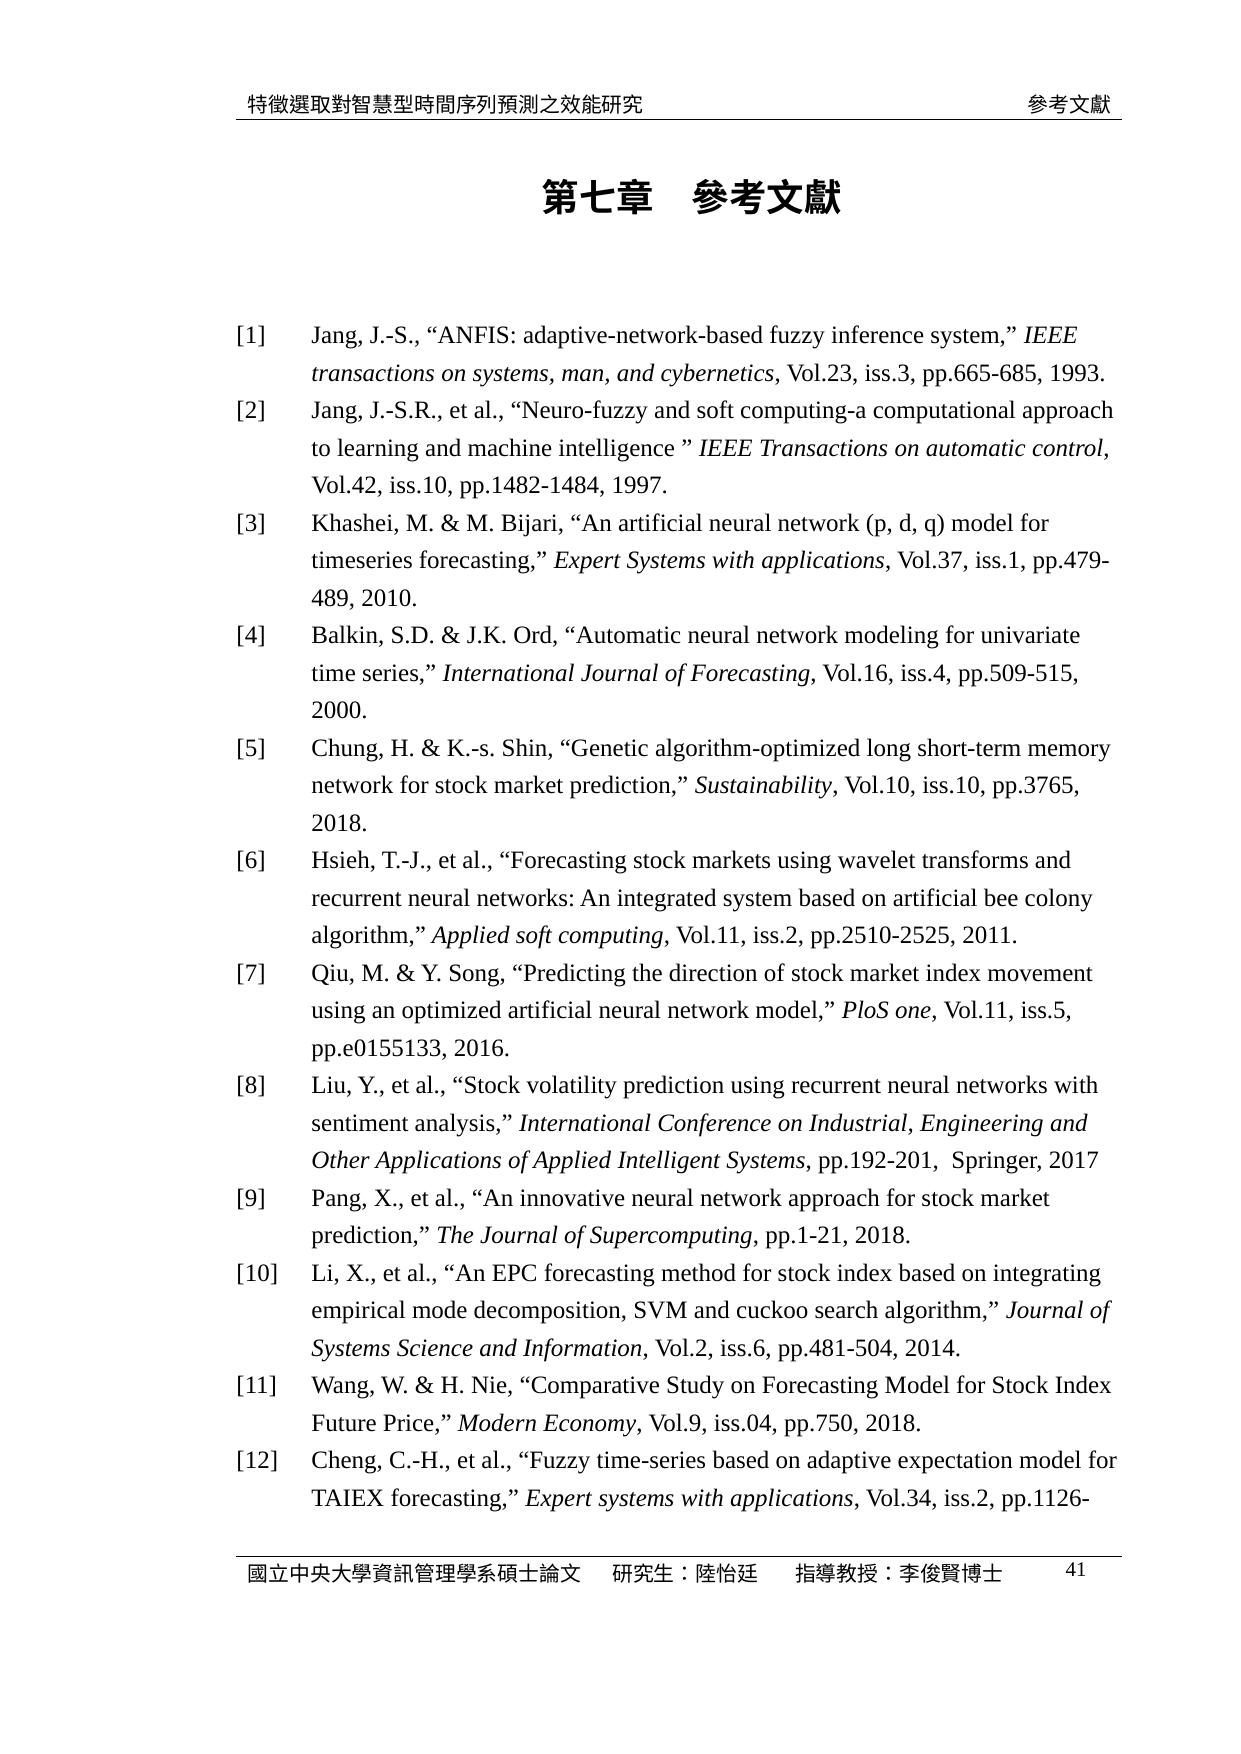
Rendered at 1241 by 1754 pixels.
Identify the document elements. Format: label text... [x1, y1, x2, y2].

text [8] Liu, Y., et al., “Stock volatility prediction using recurrent neural networks with sentiment analysis,” International Conference on Industrial, Engineering and Other Applications of Applied Intelligent Systems, pp.192-201, Springer, 2017 [236, 1066, 1122, 1178]
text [236, 1441, 1122, 1516]
text [5] Chung, H. & K.-s. Shin, “Genetic algorithm-optimized long short-term memory network for stock market prediction,” Sustainability, Vol.10, iss.10, pp.3765, 2018. [236, 728, 1122, 841]
text [6] Hsieh, T.-J., et al., “Forecasting stock markets using wavelet transforms and recurrent neural networks: An integrated system based on artificial bee colony algorithm,” Applied soft computing, Vol.11, iss.2, pp.2510-2525, 2011. [236, 841, 1122, 953]
text [9] Pang, X., et al., “An innovative neural network approach for stock market prediction,” The Journal of Supercomputing, pp.1-21, 2018. [236, 1178, 1122, 1253]
text [11] Wang, W. & H. Nie, “Comparative Study on Forecasting Model for Stock Index Future Price,” Modern Economy, Vol.9, iss.04, pp.750, 2018. [236, 1366, 1122, 1441]
text [3] Khashei, M. & M. Bijari, “An artificial neural network (p, d, q) model for timeseries forecasting,” Expert Systems with applications, Vol.37, iss.1, pp.479-489, 2010. [236, 503, 1122, 616]
text [10] Li, X., et al., “An EPC forecasting method for stock index based on integrating empirical mode decomposition, SVM and cuckoo search algorithm,” Journal of Systems Science and Information, Vol.2, iss.6, pp.481-504, 2014. [236, 1253, 1122, 1366]
list 參考文獻 [286, 158, 1097, 233]
text [2] Jang, J.-S.R., et al., “Neuro-fuzzy and soft computing-a computational approach to learning and machine intelligence ” IEEE Transactions on automatic control, Vol.42, iss.10, pp.1482-1484, 1997. [236, 391, 1122, 503]
text [7] Qiu, M. & Y. Song, “Predicting the direction of stock market index movement using an optimized artificial neural network model,” PloS one, Vol.11, iss.5, pp.e0155133, 2016. [236, 953, 1122, 1066]
text [1] Jang, J.-S., “ANFIS: adaptive-network-based fuzzy inference system,” IEEE transactions on systems, man, and cybernetics, Vol.23, iss.3, pp.665-685, 1993. [236, 316, 1122, 391]
text [4] Balkin, S.D. & J.K. Ord, “Automatic neural network modeling for univariate time series,” International Journal of Forecasting, Vol.16, iss.4, pp.509-515, 2000. [236, 616, 1122, 728]
